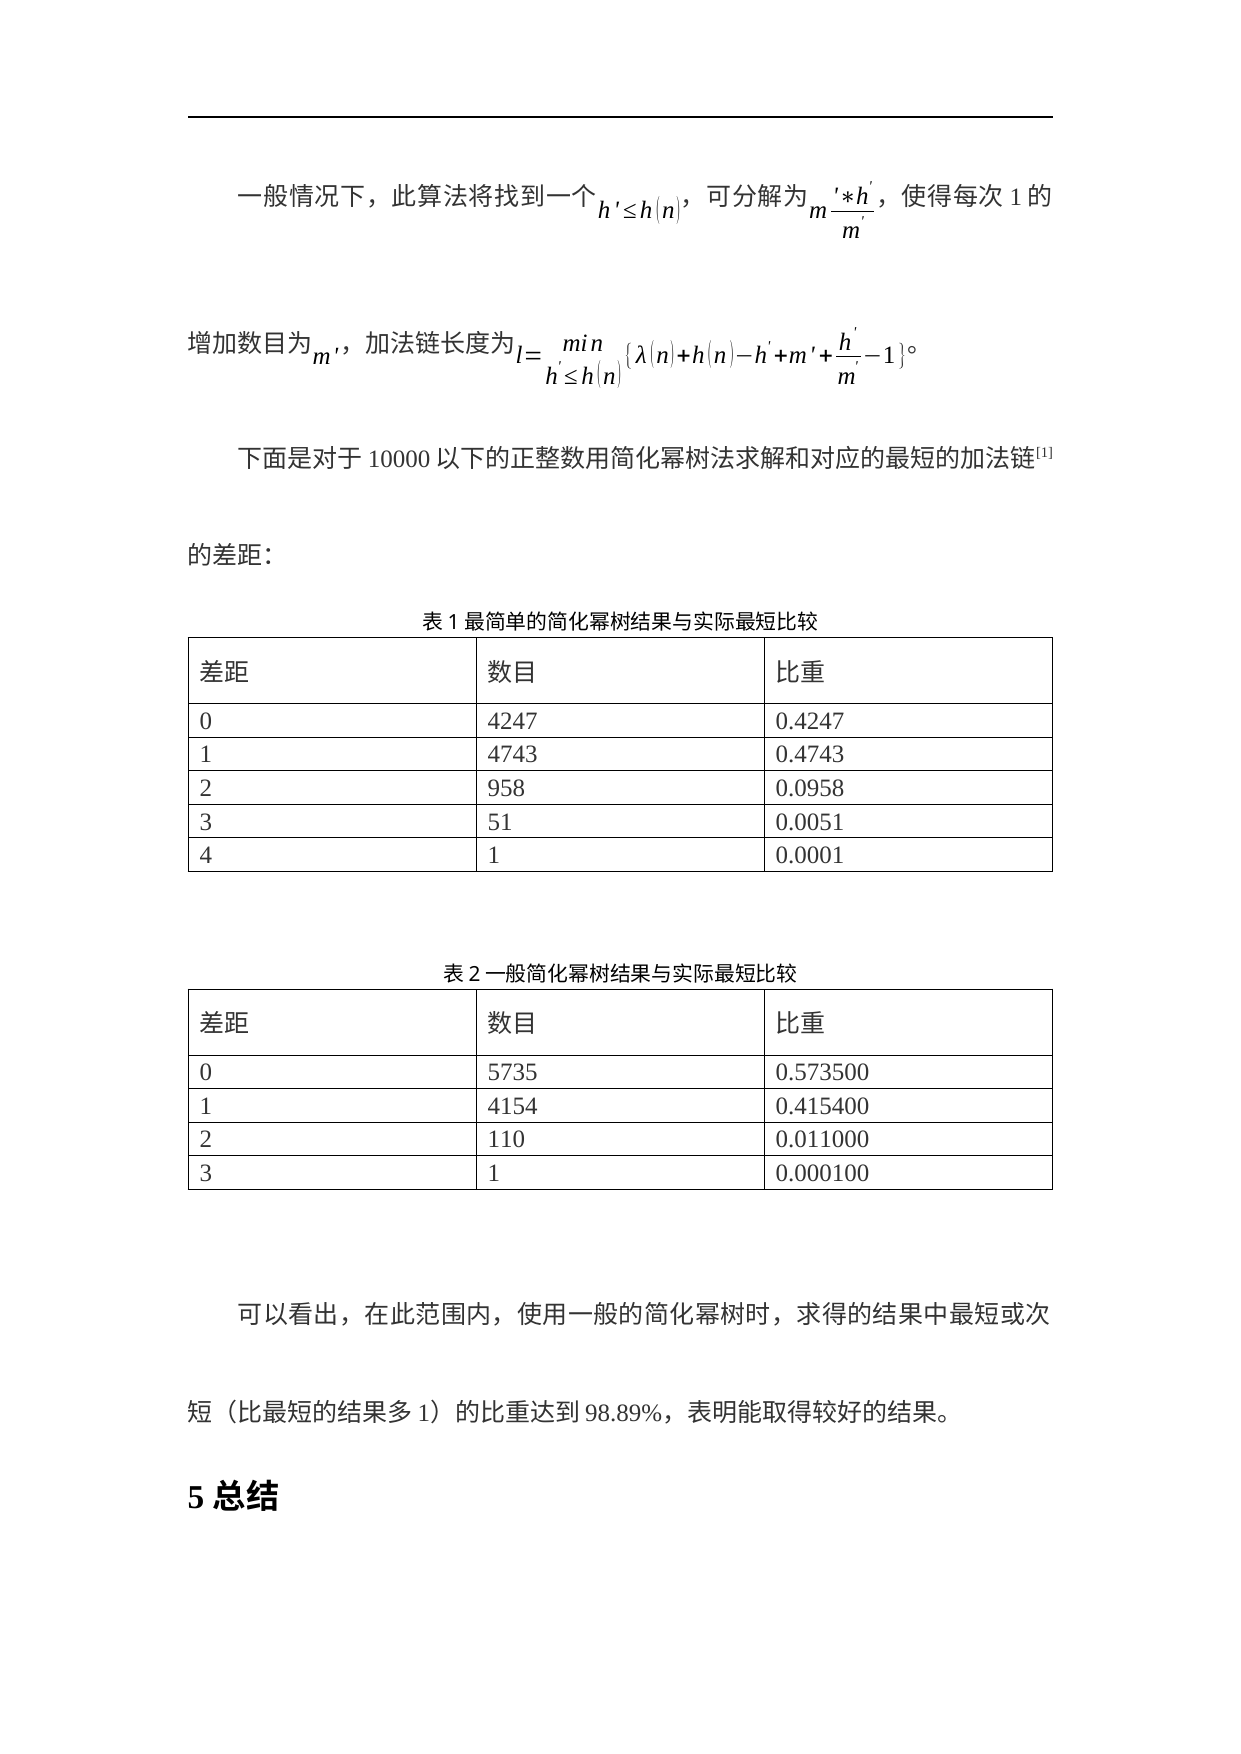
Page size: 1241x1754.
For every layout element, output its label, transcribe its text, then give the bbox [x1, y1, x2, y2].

text 一般情况下，此算法将找到一个，可分解为，使得每次1的增加数目为，加法链长度为。 [187, 162, 1053, 406]
table_cell 1 [477, 838, 764, 871]
table_cell 4 [189, 838, 476, 871]
table_cell 1 [189, 738, 476, 770]
table_cell 0.0051 [765, 805, 1052, 837]
table_header 差距 [189, 990, 476, 1054]
table_cell 0.0001 [765, 838, 1052, 871]
table_cell 5735 [477, 1056, 764, 1088]
table_cell 1 [189, 1089, 476, 1122]
table_header 数目 [477, 990, 764, 1054]
table_cell 4154 [477, 1089, 764, 1122]
text 可以看出，在此范围内，使用一般的简化幂树时，求得的结果中最短或次短（比最短的结果多1）的比重达到98.89%，表明能取得较好的结果。 [187, 1281, 1053, 1443]
table_cell 4247 [477, 704, 764, 737]
table_header 比重 [765, 990, 1052, 1054]
table_cell 0 [189, 1056, 476, 1088]
table_cell 2 [189, 771, 476, 804]
table_cell 0.000100 [765, 1156, 1052, 1189]
table_cell 2 [189, 1123, 476, 1155]
table_cell 958 [477, 771, 764, 804]
table_header 比重 [765, 638, 1052, 703]
table_cell 4743 [477, 738, 764, 770]
table_header 数目 [477, 638, 764, 703]
table_cell 110 [477, 1123, 764, 1155]
table_cell 0.4743 [765, 738, 1052, 770]
table_cell 0.4247 [765, 704, 1052, 737]
table_cell 0.415400 [765, 1089, 1052, 1122]
table_cell 3 [189, 805, 476, 837]
table_cell 51 [477, 805, 764, 837]
table_cell 1 [477, 1156, 764, 1189]
table_cell 0.011000 [765, 1123, 1052, 1155]
table_header 差距 [189, 638, 476, 703]
subtitle 5 总结 [187, 1461, 1053, 1526]
table_cell 3 [189, 1156, 476, 1189]
table_cell 0 [189, 704, 476, 737]
text 表 1 最简单的简化幂树结果与实际最短比较 [187, 604, 1053, 637]
table_cell 0.0958 [765, 771, 1052, 804]
table_cell 0.573500 [765, 1056, 1052, 1088]
text 下面是对于10000以下的正整数用简化幂树法求解和对应的最短的加法链[1]的差距： [187, 424, 1053, 586]
text 表 2 一般简化幂树结果与实际最短比较 [187, 956, 1053, 988]
